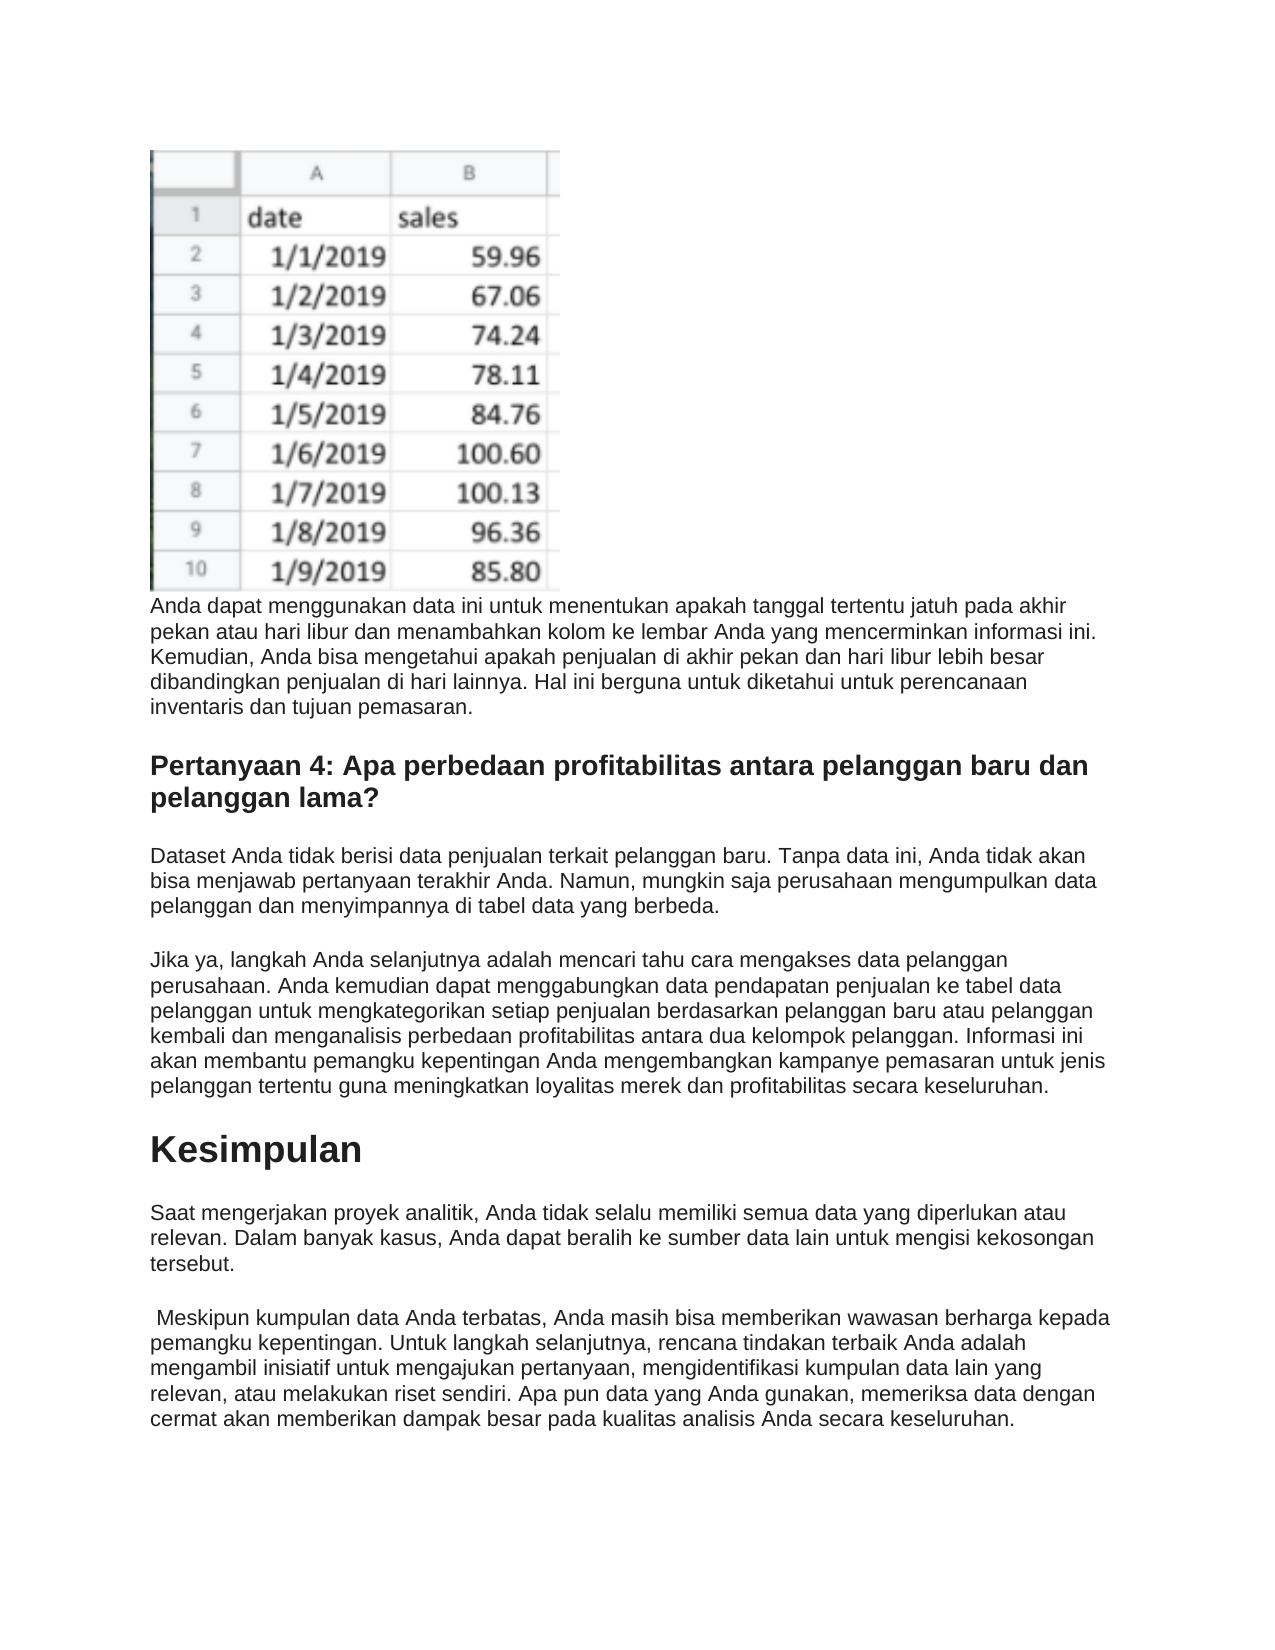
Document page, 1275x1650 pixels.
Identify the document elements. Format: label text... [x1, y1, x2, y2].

picture [150, 150, 561, 594]
text Saat mengerjakan proyek analitik, Anda tidak selalu memiliki semua data yang diperlukan atau relevan. Dalam banyak kasus, Anda dapat beralih ke sumber data lain untuk mengisi kekosongan tersebut. [150, 1200, 1125, 1276]
text Pertanyaan 4: Apa perbedaan profitabilitas antara pelanggan baru dan pelanggan lama? [150, 748, 1125, 813]
text Kesimpulan [150, 1128, 1125, 1171]
text Jika ya, langkah Anda selanjutnya adalah mencari tahu cara mengakses data pelanggan perusahaan. Anda kemudian dapat menggabungkan data pendapatan penjualan ke tabel data pelanggan untuk mengkategorikan setiap penjualan berdasarkan pelanggan baru atau pelanggan kembali dan menganalisis perbedaan profitabilitas antara dua kelompok pelanggan. Informasi ini akan membantu pemangku kepentingan Anda mengembangkan kampanye pemasaran untuk jenis pelanggan tertentu guna meningkatkan loyalitas merek dan profitabilitas secara keseluruhan. [150, 947, 1125, 1098]
text Meskipun kumpulan data Anda terbatas, Anda masih bisa memberikan wawasan berharga kepada pemangku kepentingan. Untuk langkah selanjutnya, rencana tindakan terbaik Anda adalah mengambil inisiatif untuk mengajukan pertanyaan, mengidentifikasi kumpulan data lain yang relevan, atau melakukan riset sendiri. Apa pun data yang Anda gunakan, memeriksa data dengan cermat akan memberikan dampak besar pada kualitas analisis Anda secara keseluruhan. [150, 1305, 1125, 1431]
text Dataset Anda tidak berisi data penjualan terkait pelanggan baru. Tanpa data ini, Anda tidak akan bisa menjawab pertanyaan terakhir Anda. Namun, mungkin saja perusahaan mengumpulkan data pelanggan dan menyimpannya di tabel data yang berbeda. [150, 842, 1125, 918]
text Anda dapat menggunakan data ini untuk menentukan apakah tanggal tertentu jatuh pada akhir pekan atau hari libur dan menambahkan kolom ke lembar Anda yang mencerminkan informasi ini. Kemudian, Anda bisa mengetahui apakah penjualan di akhir pekan dan hari libur lebih besar dibandingkan penjualan di hari lainnya. Hal ini berguna untuk diketahui untuk perencanaan inventaris dan tujuan pemasaran. [150, 593, 1125, 719]
